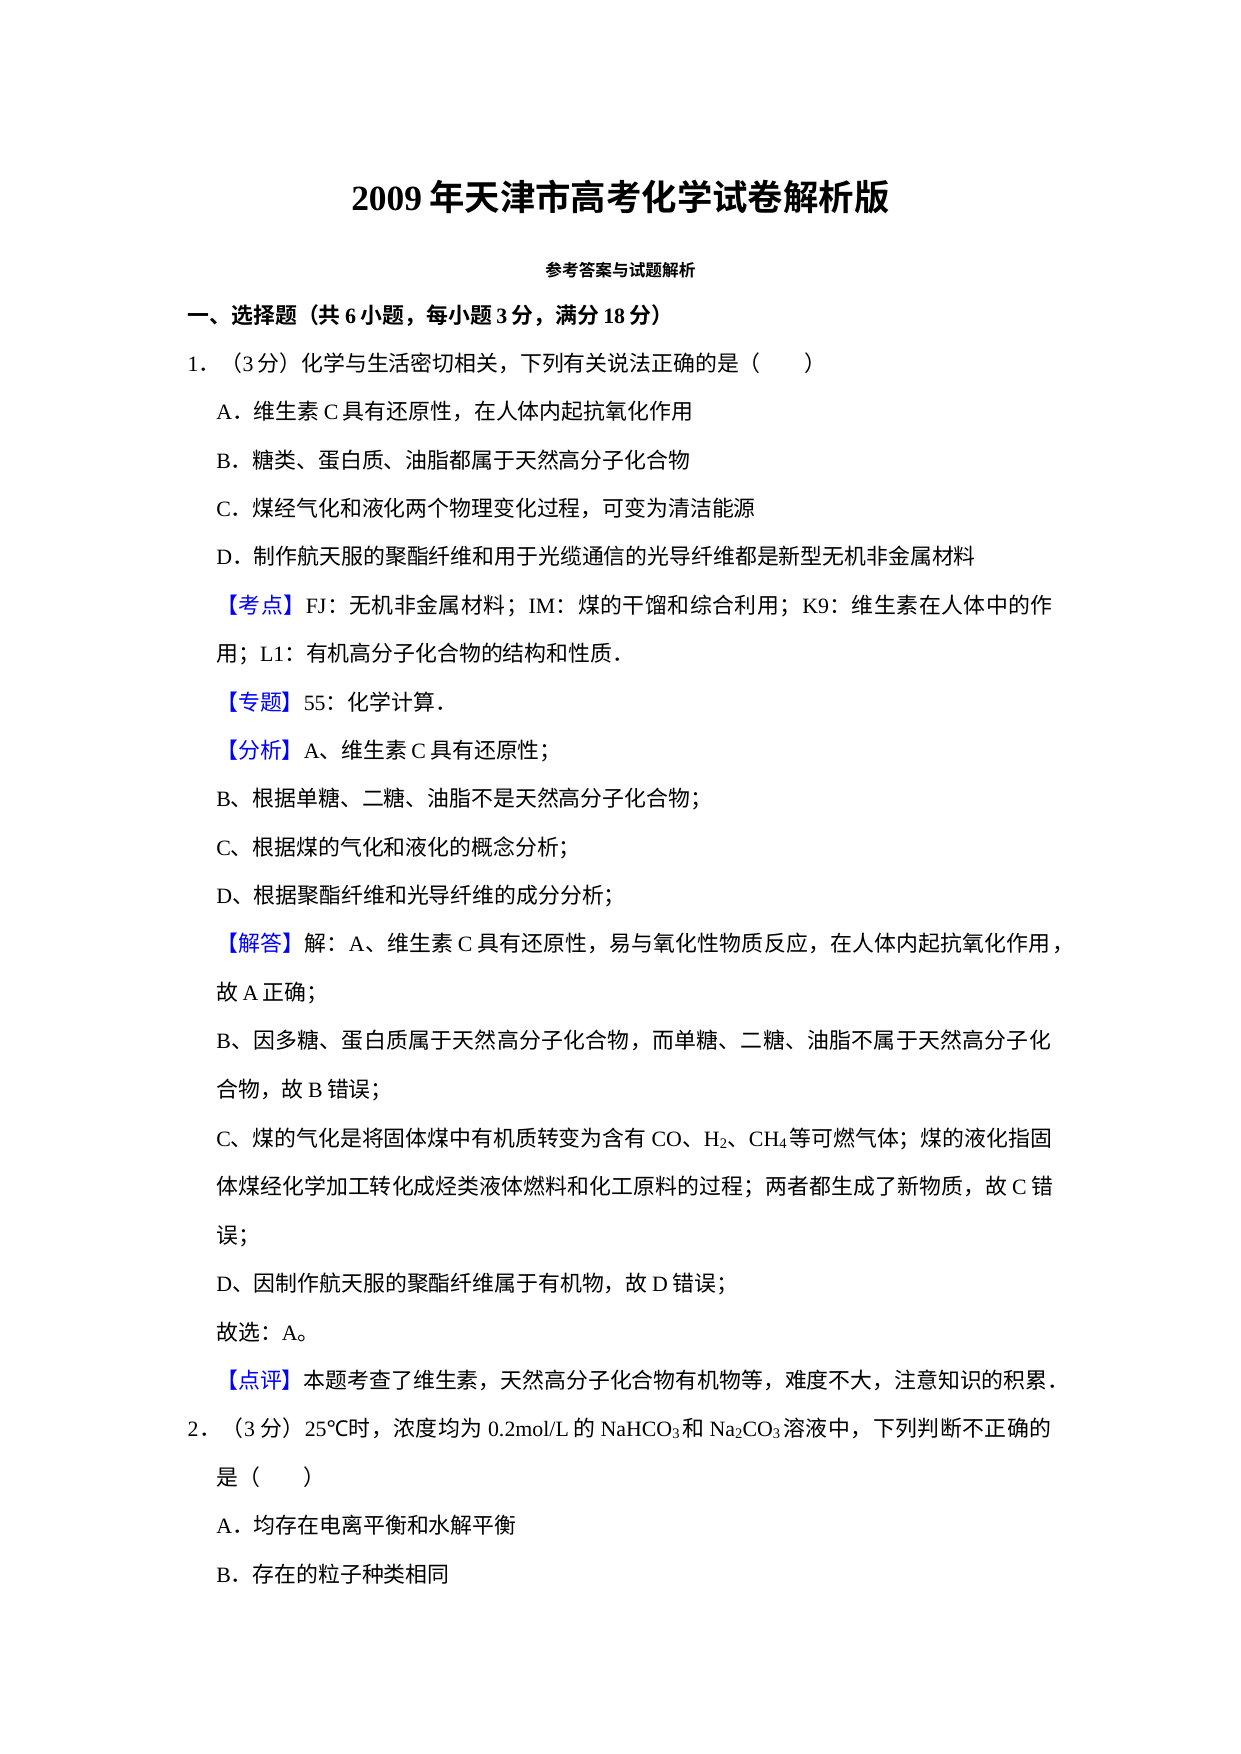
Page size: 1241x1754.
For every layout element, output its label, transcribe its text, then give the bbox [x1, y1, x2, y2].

text 故选：A。 [216, 1314, 1053, 1347]
text 参考答案与试题解析 [187, 253, 1053, 285]
text A．均存在电离平衡和水解平衡 [187, 1508, 1053, 1541]
text B、根据单糖、二糖、油脂不是天然高分子化合物； [216, 781, 1053, 813]
text 【分析】A、维生素C具有还原性； [216, 733, 1053, 765]
text C、煤的气化是将固体煤中有机质转变为含有CO、H2、CH4等可燃气体；煤的液化指固体煤经化学加工转化成烃类液体燃料和化工原料的过程；两者都生成了新物质，故C错误； [216, 1120, 1053, 1250]
text 【点评】本题考查了维生素，天然高分子化合物有机物等，难度不大，注意知识的积累． [216, 1363, 1053, 1395]
text 【考点】FJ：无机非金属材料；IM：煤的干馏和综合利用；K9：维生素在人体中的作用；L1：有机高分子化合物的结构和性质．菁优网版权所有 [216, 587, 1053, 668]
text 2009年天津市高考化学试卷解析版 [187, 162, 1053, 227]
text A．维生素C具有还原性，在人体内起抗氧化作用 [187, 394, 1053, 426]
text 【专题】55：化学计算． [216, 684, 1053, 717]
text D、根据聚酯纤维和光导纤维的成分分析； [216, 878, 1053, 910]
text D．制作航天服的聚酯纤维和用于光缆通信的光导纤维都是新型无机非金属材料 [187, 539, 1053, 571]
text C．煤经气化和液化两个物理变化过程，可变为清洁能源 [187, 491, 1053, 523]
text 【解答】解：A、维生素C具有还原性，易与氧化性物质反应，在人体内起抗氧化作用，故A正确； [216, 926, 1053, 1007]
text 2．（3分）25℃时，浓度均为0.2mol/L的NaHCO3和Na2CO3溶液中，下列判断不正确的是（ ） [187, 1411, 1053, 1492]
text B．存在的粒子种类相同 [187, 1556, 1053, 1589]
text B．糖类、蛋白质、油脂都属于天然高分子化合物 [187, 442, 1053, 475]
text 1．（3分）化学与生活密切相关，下列有关说法正确的是（ ） [187, 346, 1053, 378]
text C、根据煤的气化和液化的概念分析； [216, 829, 1053, 862]
text B、因多糖、蛋白质属于天然高分子化合物，而单糖、二糖、油脂不属于天然高分子化合物，故B错误； [216, 1023, 1053, 1104]
text 一、选择题（共6小题，每小题3分，满分18分） [187, 297, 1053, 330]
text D、因制作航天服的聚酯纤维属于有机物，故D错误； [216, 1266, 1053, 1298]
